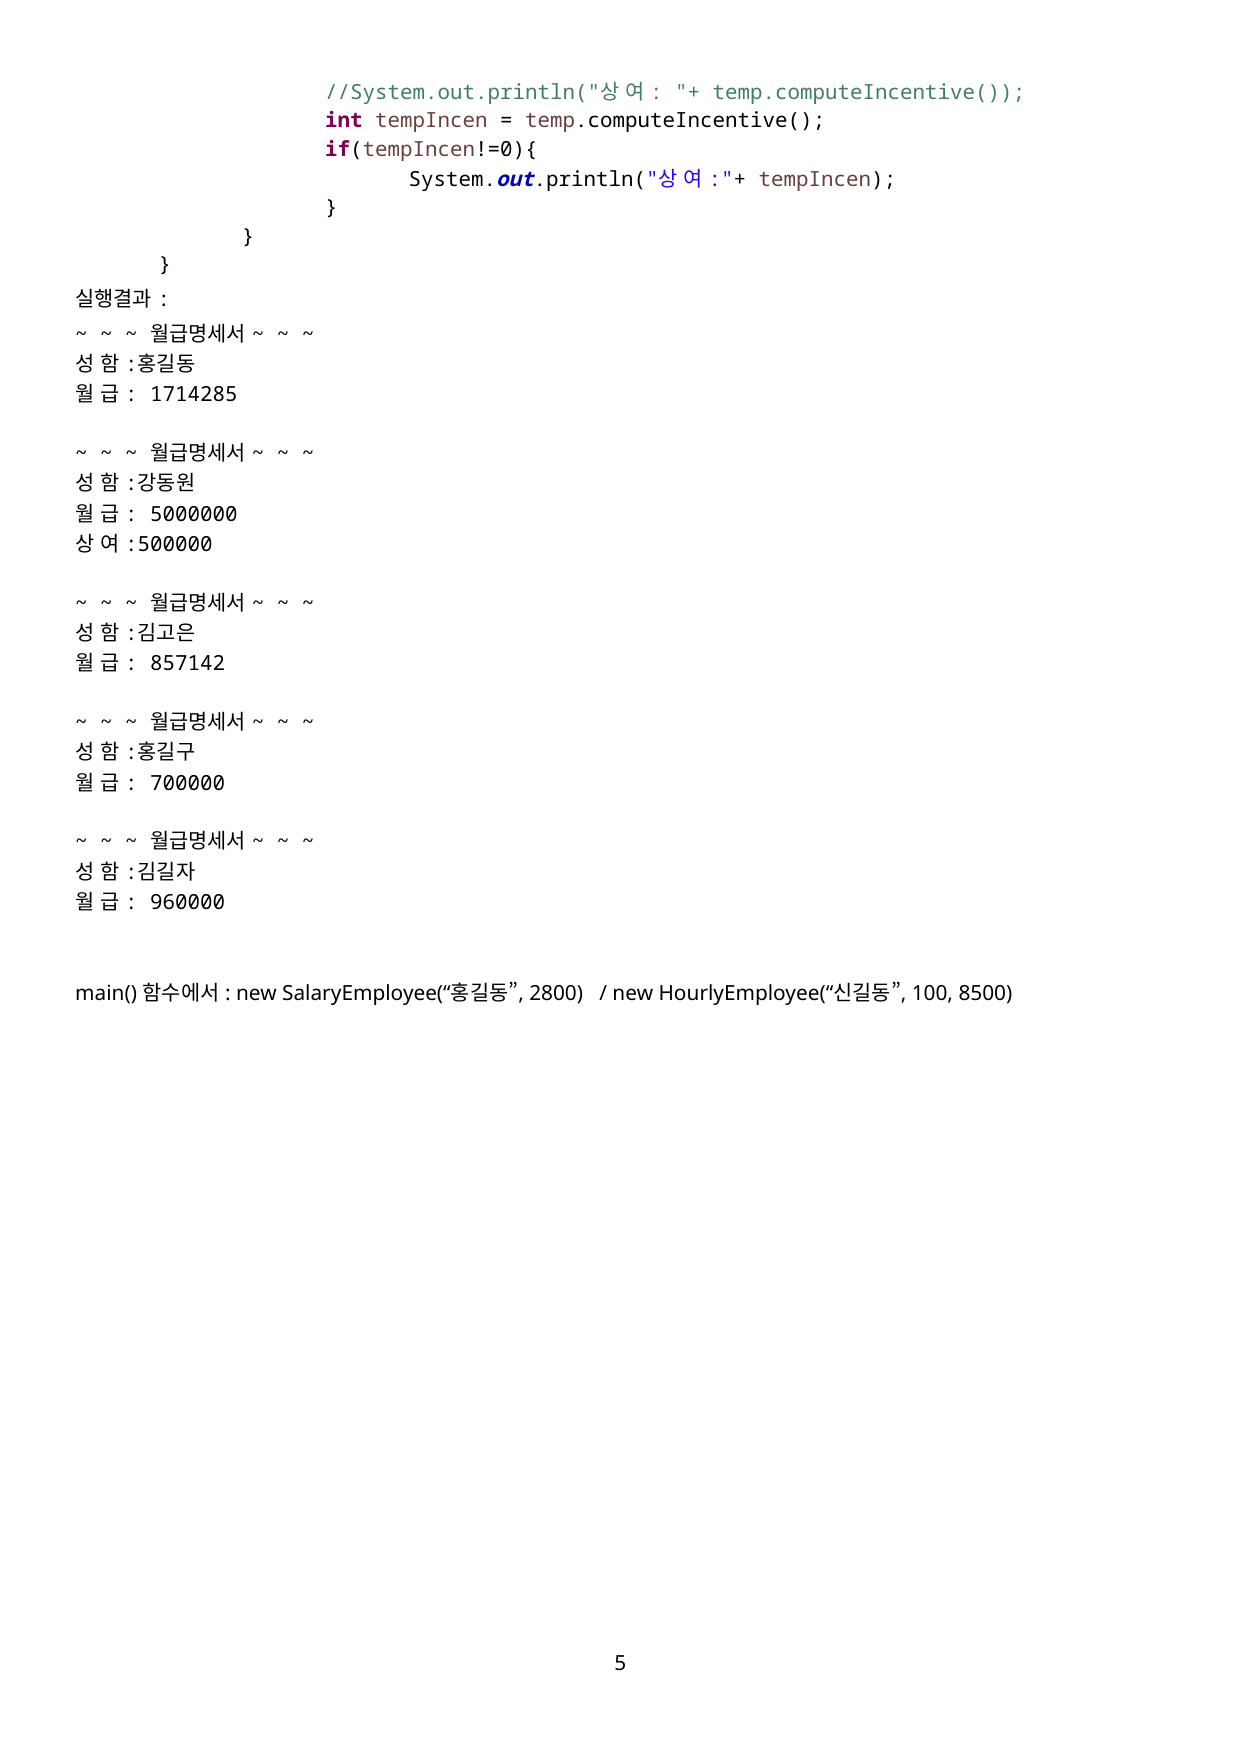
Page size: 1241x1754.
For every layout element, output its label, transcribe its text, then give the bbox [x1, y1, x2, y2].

text ~ ~ ~ 월급명세서 ~ ~ ~ [75, 705, 1165, 736]
text 상 여 :500000 [75, 527, 1165, 557]
text if(tempIncen!=0){ [75, 134, 1165, 162]
text 성 함 :홍길동 [75, 347, 1165, 377]
text } [75, 192, 1165, 221]
text ~ ~ ~ 월급명세서 ~ ~ ~ [75, 317, 1165, 347]
text 성 함 :김고은 [75, 616, 1165, 646]
text } [75, 249, 1165, 278]
text 월 급 : 1714285 [75, 377, 1165, 408]
text System.out.println("상 여 :"+ tempIncen); [75, 162, 1165, 192]
text 월 급 : 960000 [75, 885, 1165, 916]
text int tempIncen = temp.computeIncentive(); [75, 105, 1165, 134]
text 성 함 :홍길구 [75, 736, 1165, 766]
text } [75, 221, 1165, 249]
text ~ ~ ~ 월급명세서 ~ ~ ~ [75, 436, 1165, 466]
text 월 급 : 857142 [75, 646, 1165, 677]
text 월 급 : 5000000 [75, 497, 1165, 527]
text 성 함 :김길자 [75, 855, 1165, 885]
text 성 함 :강동원 [75, 466, 1165, 497]
text 월 급 : 700000 [75, 766, 1165, 796]
text ~ ~ ~ 월급명세서 ~ ~ ~ [75, 586, 1165, 616]
text ~ ~ ~ 월급명세서 ~ ~ ~ [75, 824, 1165, 855]
text 실행결과 : [75, 282, 1165, 312]
text main() 함수에서 : new SalaryEmployee(“홍길동”, 2800) / new HourlyEmployee(“신길동”, 100, 8500) [75, 977, 1165, 1007]
text //System.out.println("상 여 : "+ temp.computeIncentive()); [75, 75, 1165, 105]
